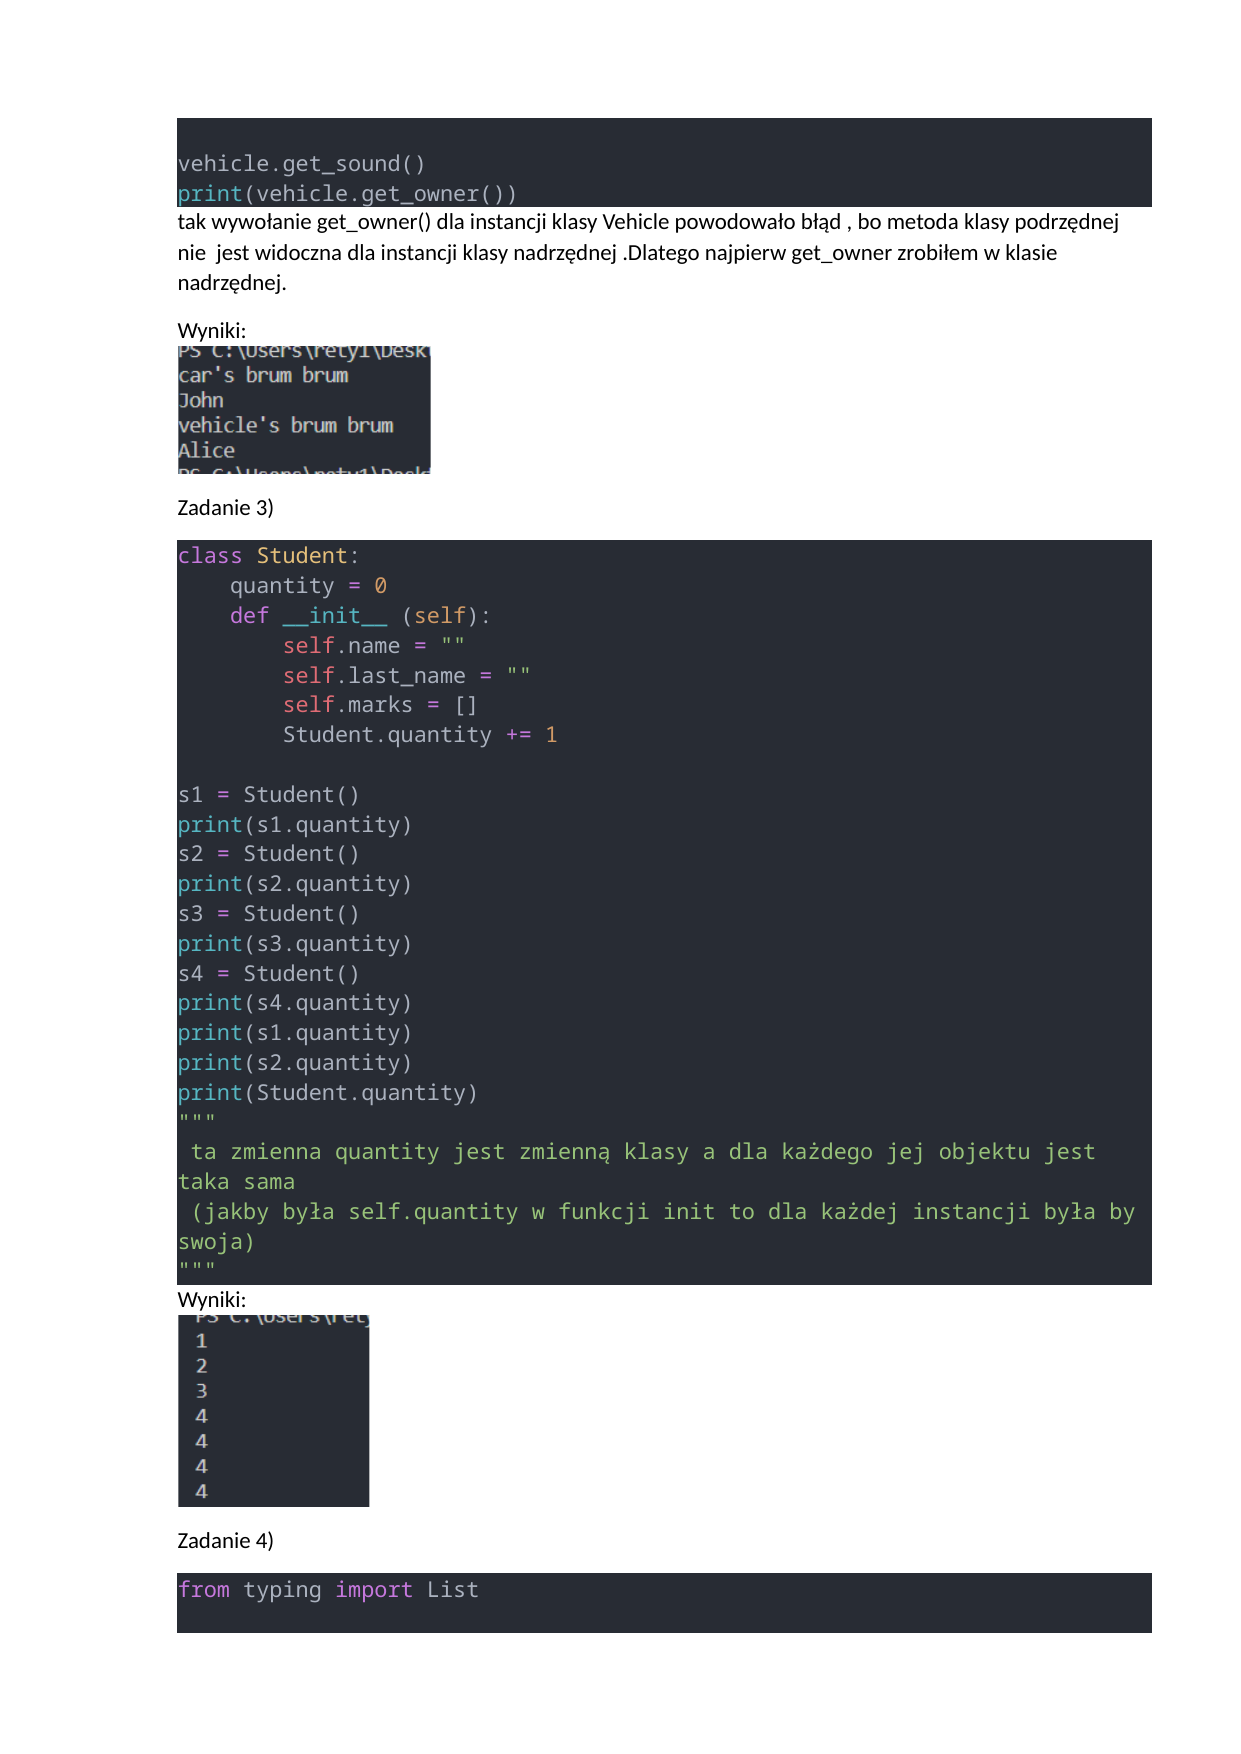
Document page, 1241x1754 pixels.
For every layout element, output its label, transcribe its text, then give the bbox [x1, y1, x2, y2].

text print(Student.quantity) [177, 1077, 1152, 1106]
text class Student: [177, 540, 1152, 570]
text Wyniki: [177, 1285, 1151, 1507]
text tak wywołanie get_owner() dla instancji klasy Vehicle powodowało błąd , bo metoda klasy podrzędnej nie jest widoczna dla instancji klasy nadrzędnej .Dlatego najpierw get_owner zrobiłem w klasie nadrzędnej. [177, 207, 1151, 297]
text print(s4.quantity) [177, 987, 1152, 1017]
text ta zmienna quantity jest zmienną klasy a dla każdego jej objektu jest taka sama [177, 1136, 1152, 1196]
text def __init__ (self): [177, 600, 1152, 630]
text from typing import List [177, 1573, 1152, 1603]
picture [178, 1315, 370, 1507]
text """ [177, 1106, 1152, 1136]
text print(s2.quantity) [177, 1047, 1152, 1077]
text print(vehicle.get_owner()) [177, 178, 1152, 207]
text self.marks = [] [177, 689, 1152, 719]
text Zadanie 4) [177, 1526, 1151, 1554]
text s1 = Student() [177, 779, 1152, 808]
text (jakby była self.quantity w funkcji init to dla każdej instancji była by swoja) [177, 1196, 1152, 1255]
text print(s1.quantity) [177, 808, 1152, 838]
picture [178, 346, 431, 474]
text self.last_name = "" [177, 659, 1152, 689]
text Zadanie 3) [177, 493, 1151, 521]
text """ [177, 1255, 1152, 1285]
text s3 = Student() [177, 898, 1152, 928]
text print(s2.quantity) [177, 868, 1152, 898]
text print(s1.quantity) [177, 1017, 1152, 1047]
text print(s3.quantity) [177, 928, 1152, 957]
text vehicle.get_sound() [177, 148, 1152, 178]
text self.name = "" [177, 630, 1152, 659]
text quantity = 0 [177, 570, 1152, 600]
text s2 = Student() [177, 838, 1152, 868]
text s4 = Student() [177, 957, 1152, 987]
text Student.quantity += 1 [177, 719, 1152, 749]
text Wyniki: [177, 316, 1151, 474]
